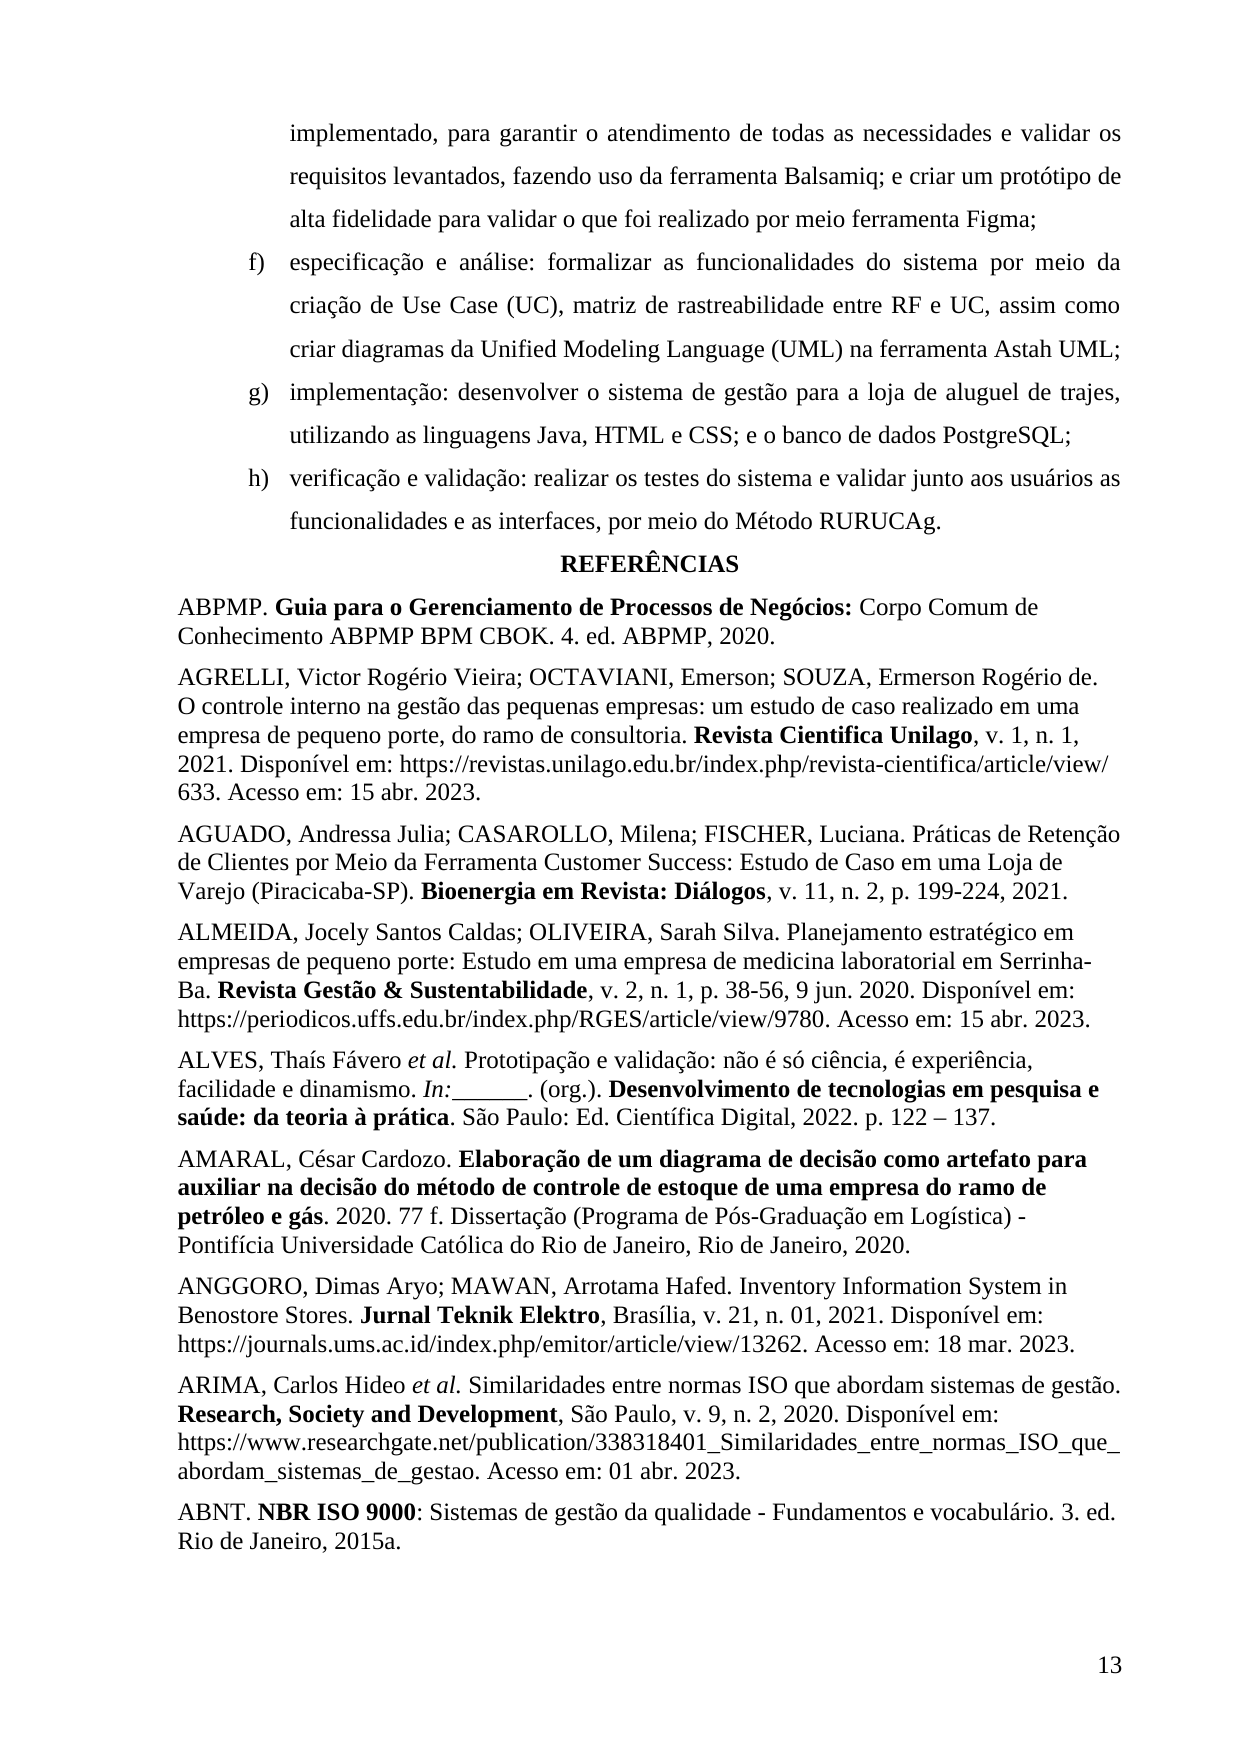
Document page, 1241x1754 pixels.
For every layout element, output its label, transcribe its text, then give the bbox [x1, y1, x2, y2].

text AMARAL, César Cardozo. Elaboração de um diagrama de decisão como artefato para auxiliar na decisão do método de controle de estoque de uma empresa do ramo de petróleo e gás. 2020. 77 f. Dissertação (Programa de Pós-Graduação em Logística) - Pontifícia Universidade Católica do Rio de Janeiro, Rio de Janeiro, 2020. [177, 1144, 1122, 1259]
text ANGGORO, Dimas Aryo; MAWAN, Arrotama Hafed. Inventory Information System in Benostore Stores. Jurnal Teknik Elektro, Brasília, v. 21, n. 01, 2021. Disponível em: https://journals.ums.ac.id/index.php/emitor/article/view/13262. Acesso em: 18 mar. 2023. [177, 1271, 1122, 1357]
text AGRELLI, Victor Rogério Vieira; OCTAVIANI, Emerson; SOUZA, Ermerson Rogério de. O controle interno na gestão das pequenas empresas: um estudo de caso realizado em uma empresa de pequeno porte, do ramo de consultoria. Revista Cientifica Unilago, v. 1, n. 1, 2021. Disponível em: https://revistas.unilago.edu.br/index.php/revista-cientifica/article/view/633. Acesso em: 15 abr. 2023. [177, 662, 1122, 806]
text especificação e análise: formalizar as funcionalidades do sistema por meio da criação de Use Case (UC), matriz de rastreabilidade entre RF e UC, assim como criar diagramas da Unified Modeling Language (UML) na ferramenta Astah UML; [248, 247, 1122, 362]
text implementação: desenvolver o sistema de gestão para a loja de aluguel de trajes, utilizando as linguagens Java, HTML e CSS; e o banco de dados PostgreSQL; [248, 377, 1122, 449]
text ARIMA, Carlos Hideo et al. Similaridades entre normas ISO que abordam sistemas de gestão. Research, Society and Development, São Paulo, v. 9, n. 2, 2020. Disponível em: https://www.researchgate.net/publication/338318401_Similaridades_entre_normas_ISO_que_abordam_sistemas_de_gestao. Acesso em: 01 abr. 2023. [177, 1370, 1122, 1485]
text ABPMP. Guia para o Gerenciamento de Processos de Negócios: Corpo Comum de Conhecimento ABPMP BPM CBOK. 4. ed. ABPMP, 2020. [177, 592, 1122, 650]
text Referências [177, 549, 1122, 578]
text verificação e validação: realizar os testes do sistema e validar junto aos usuários as funcionalidades e as interfaces, por meio do Método RURUCAg. [248, 463, 1122, 535]
text AGUADO, Andressa Julia; CASAROLLO, Milena; FISCHER, Luciana. Práticas de Retenção de Clientes por Meio da Ferramenta Customer Success: Estudo de Caso em uma Loja de Varejo (Piracicaba-SP). Bioenergia em Revista: Diálogos, v. 11, n. 2, p. 199-224, 2021. [177, 819, 1122, 905]
text ALVES, Thaís Fávero et al. Prototipação e validação: não é só ciência, é experiência, facilidade e dinamismo. In:______. (org.). Desenvolvimento de tecnologias em pesquisa e saúde: da teoria à prática. São Paulo: Ed. Científica Digital, 2022. p. 122 – 137. [177, 1045, 1122, 1131]
text ABNT. NBR ISO 9000: Sistemas de gestão da qualidade - Fundamentos e vocabulário. 3. ed. Rio de Janeiro, 2015a. [177, 1497, 1122, 1555]
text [248, 118, 1122, 233]
text ALMEIDA, Jocely Santos Caldas; OLIVEIRA, Sarah Silva. Planejamento estratégico em empresas de pequeno porte: Estudo em uma empresa de medicina laboratorial em Serrinha-Ba. Revista Gestão & Sustentabilidade, v. 2, n. 1, p. 38-56, 9 jun. 2020. Disponível em: https://periodicos.uffs.edu.br/index.php/RGES/article/view/9780. Acesso em: 15 abr. 2023. [177, 917, 1122, 1032]
